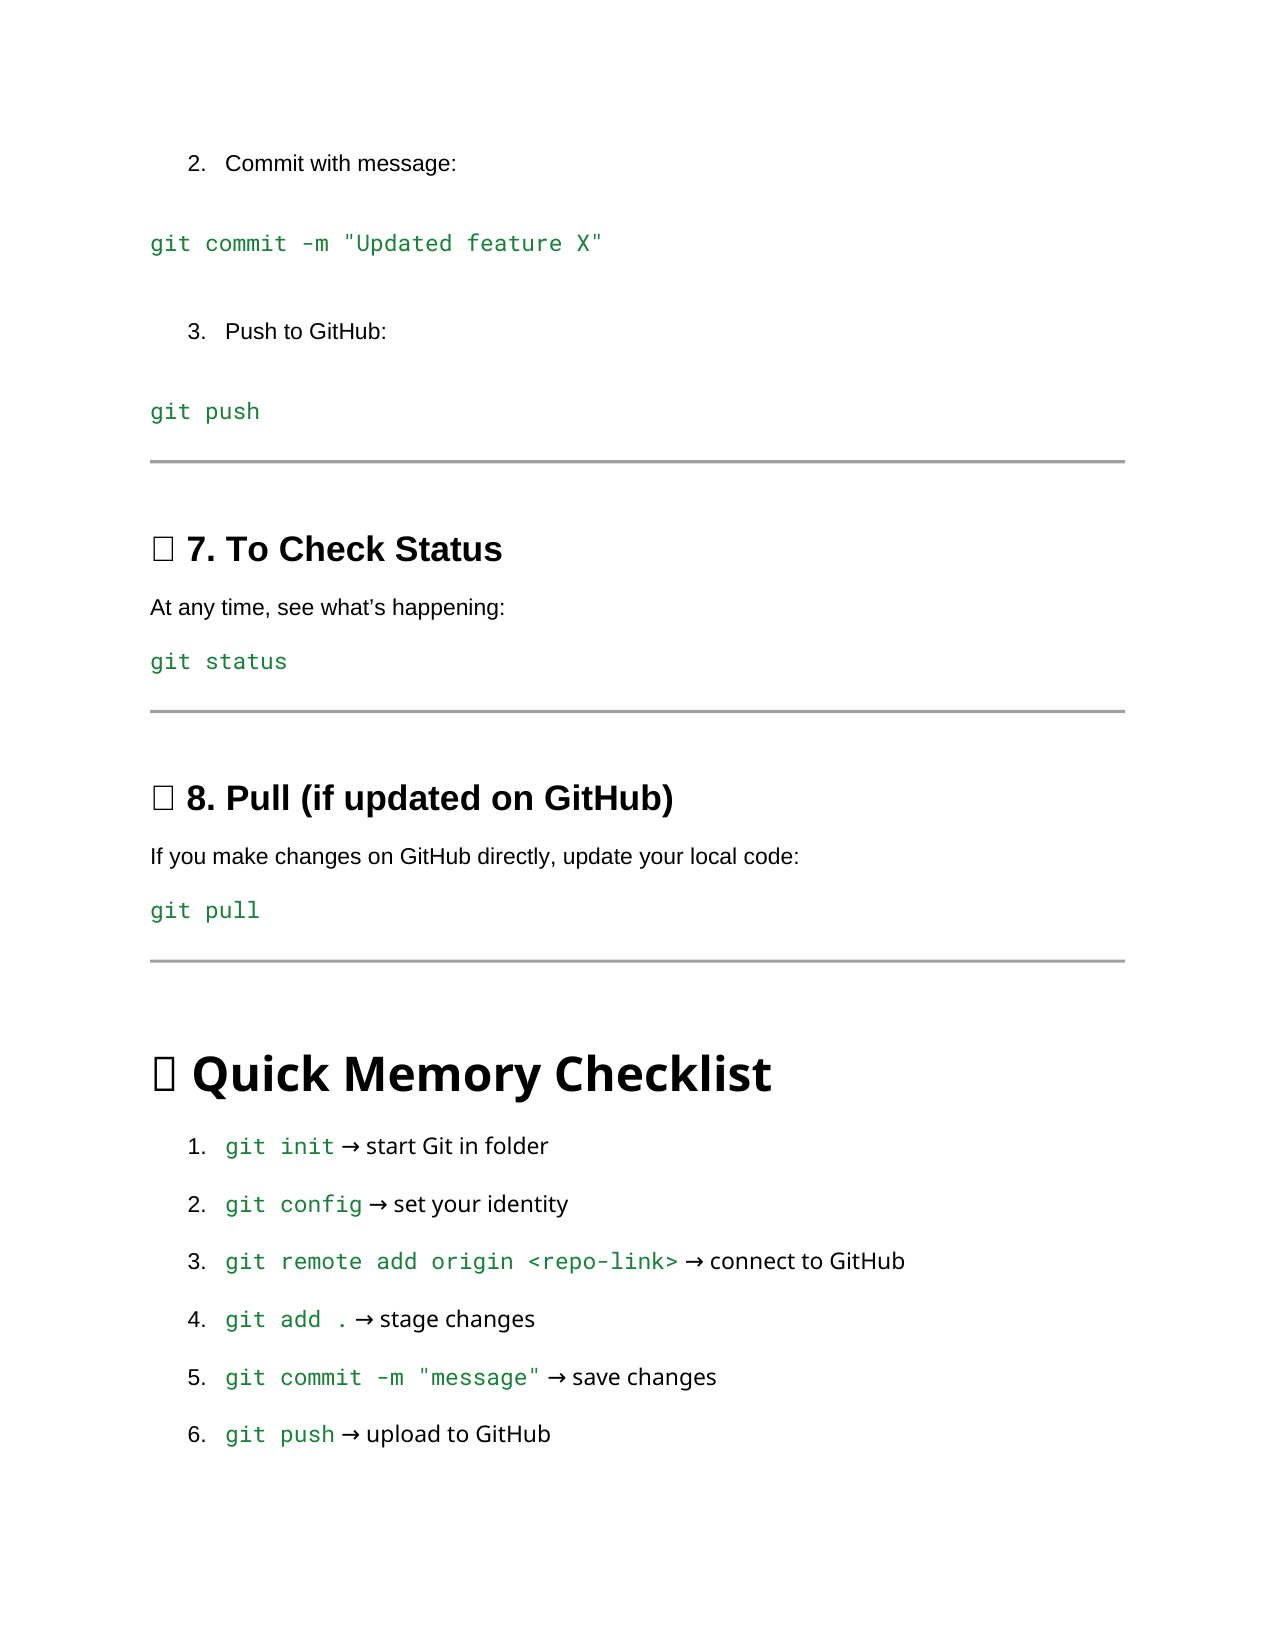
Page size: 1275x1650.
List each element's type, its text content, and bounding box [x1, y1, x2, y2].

list Push to GitHub: [187, 318, 1125, 370]
subtitle ✅ Quick Memory Checklist [150, 1040, 1125, 1105]
text git commit -m "Updated feature X" [150, 228, 1125, 258]
list git init → start Git in folder [187, 1130, 1125, 1188]
list git commit -m "message" → save changes [187, 1361, 1125, 1418]
list Commit with message: [187, 150, 1125, 203]
text If you make changes on GitHub directly, update your local code: [150, 843, 1125, 870]
text git status [150, 645, 1125, 675]
list git push → upload to GitHub [187, 1418, 1125, 1449]
subtitle 🔹 7. To Check Status [150, 528, 1125, 569]
text git pull [150, 895, 1125, 925]
text git push [150, 395, 1125, 426]
list git config → set your identity [187, 1188, 1125, 1245]
text At any time, see what’s happening: [150, 594, 1125, 620]
list git remote add origin <repo-link> → connect to GitHub [187, 1245, 1125, 1303]
list git add . → stage changes [187, 1303, 1125, 1361]
subtitle 🔹 8. Pull (if updated on GitHub) [150, 778, 1125, 818]
